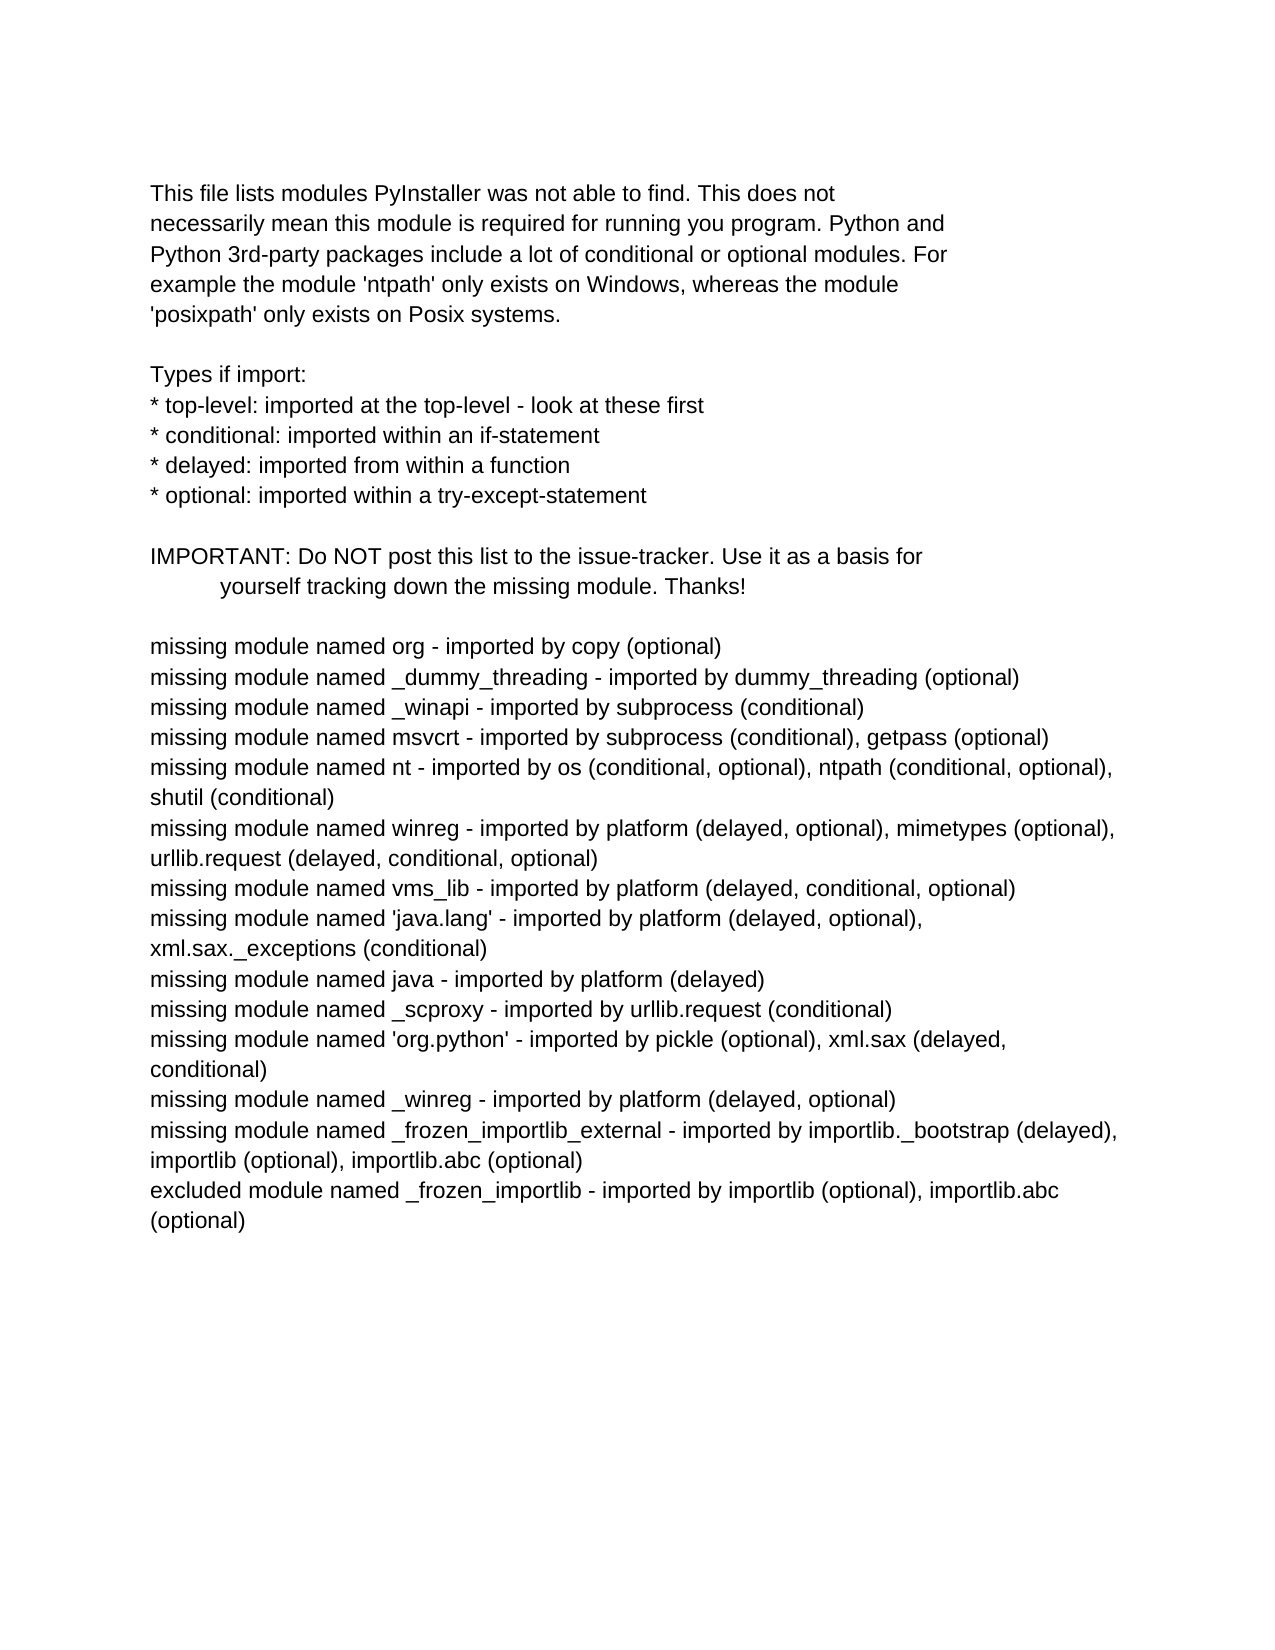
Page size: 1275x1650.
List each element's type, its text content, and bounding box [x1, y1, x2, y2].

text missing module named java - imported by platform (delayed) [150, 966, 1125, 992]
text * top-level: imported at the top-level - look at these first [150, 392, 1125, 418]
text IMPORTANT: Do NOT post this list to the issue-tracker. Use it as a basis for [150, 543, 1125, 569]
text This file lists modules PyInstaller was not able to find. This does not [150, 180, 1125, 207]
text yourself tracking down the missing module. Thanks! [150, 573, 1125, 599]
text * optional: imported within a try-except-statement [150, 482, 1125, 509]
text missing module named _dummy_threading - imported by dummy_threading (optional) [150, 663, 1125, 690]
text example the module 'ntpath' only exists on Windows, whereas the module [150, 271, 1125, 297]
text missing module named _winapi - imported by subprocess (conditional) [150, 694, 1125, 720]
text Types if import: [150, 361, 1125, 388]
text * delayed: imported from within a function [150, 452, 1125, 478]
text missing module named _scproxy - imported by urllib.request (conditional) [150, 996, 1125, 1022]
text excluded module named _frozen_importlib - imported by importlib (optional), importlib.abc (optional) [150, 1177, 1125, 1234]
text * conditional: imported within an if-statement [150, 422, 1125, 448]
text necessarily mean this module is required for running you program. Python and [150, 210, 1125, 237]
text missing module named msvcrt - imported by subprocess (conditional), getpass (optional) [150, 724, 1125, 750]
text missing module named winreg - imported by platform (delayed, optional), mimetypes (optional), urllib.request (delayed, conditional, optional) [150, 814, 1125, 871]
text missing module named _winreg - imported by platform (delayed, optional) [150, 1086, 1125, 1113]
text missing module named 'java.lang' - imported by platform (delayed, optional), xml.sax._exceptions (conditional) [150, 905, 1125, 962]
text missing module named _frozen_importlib_external - imported by importlib._bootstrap (delayed), importlib (optional), importlib.abc (optional) [150, 1117, 1125, 1173]
text missing module named 'org.python' - imported by pickle (optional), xml.sax (delayed, conditional) [150, 1026, 1125, 1083]
text missing module named vms_lib - imported by platform (delayed, conditional, optional) [150, 875, 1125, 901]
text 'posixpath' only exists on Posix systems. [150, 301, 1125, 327]
text missing module named nt - imported by os (conditional, optional), ntpath (conditional, optional), shutil (conditional) [150, 754, 1125, 811]
text missing module named org - imported by copy (optional) [150, 633, 1125, 660]
text Python 3rd-party packages include a lot of conditional or optional modules. For [150, 241, 1125, 267]
